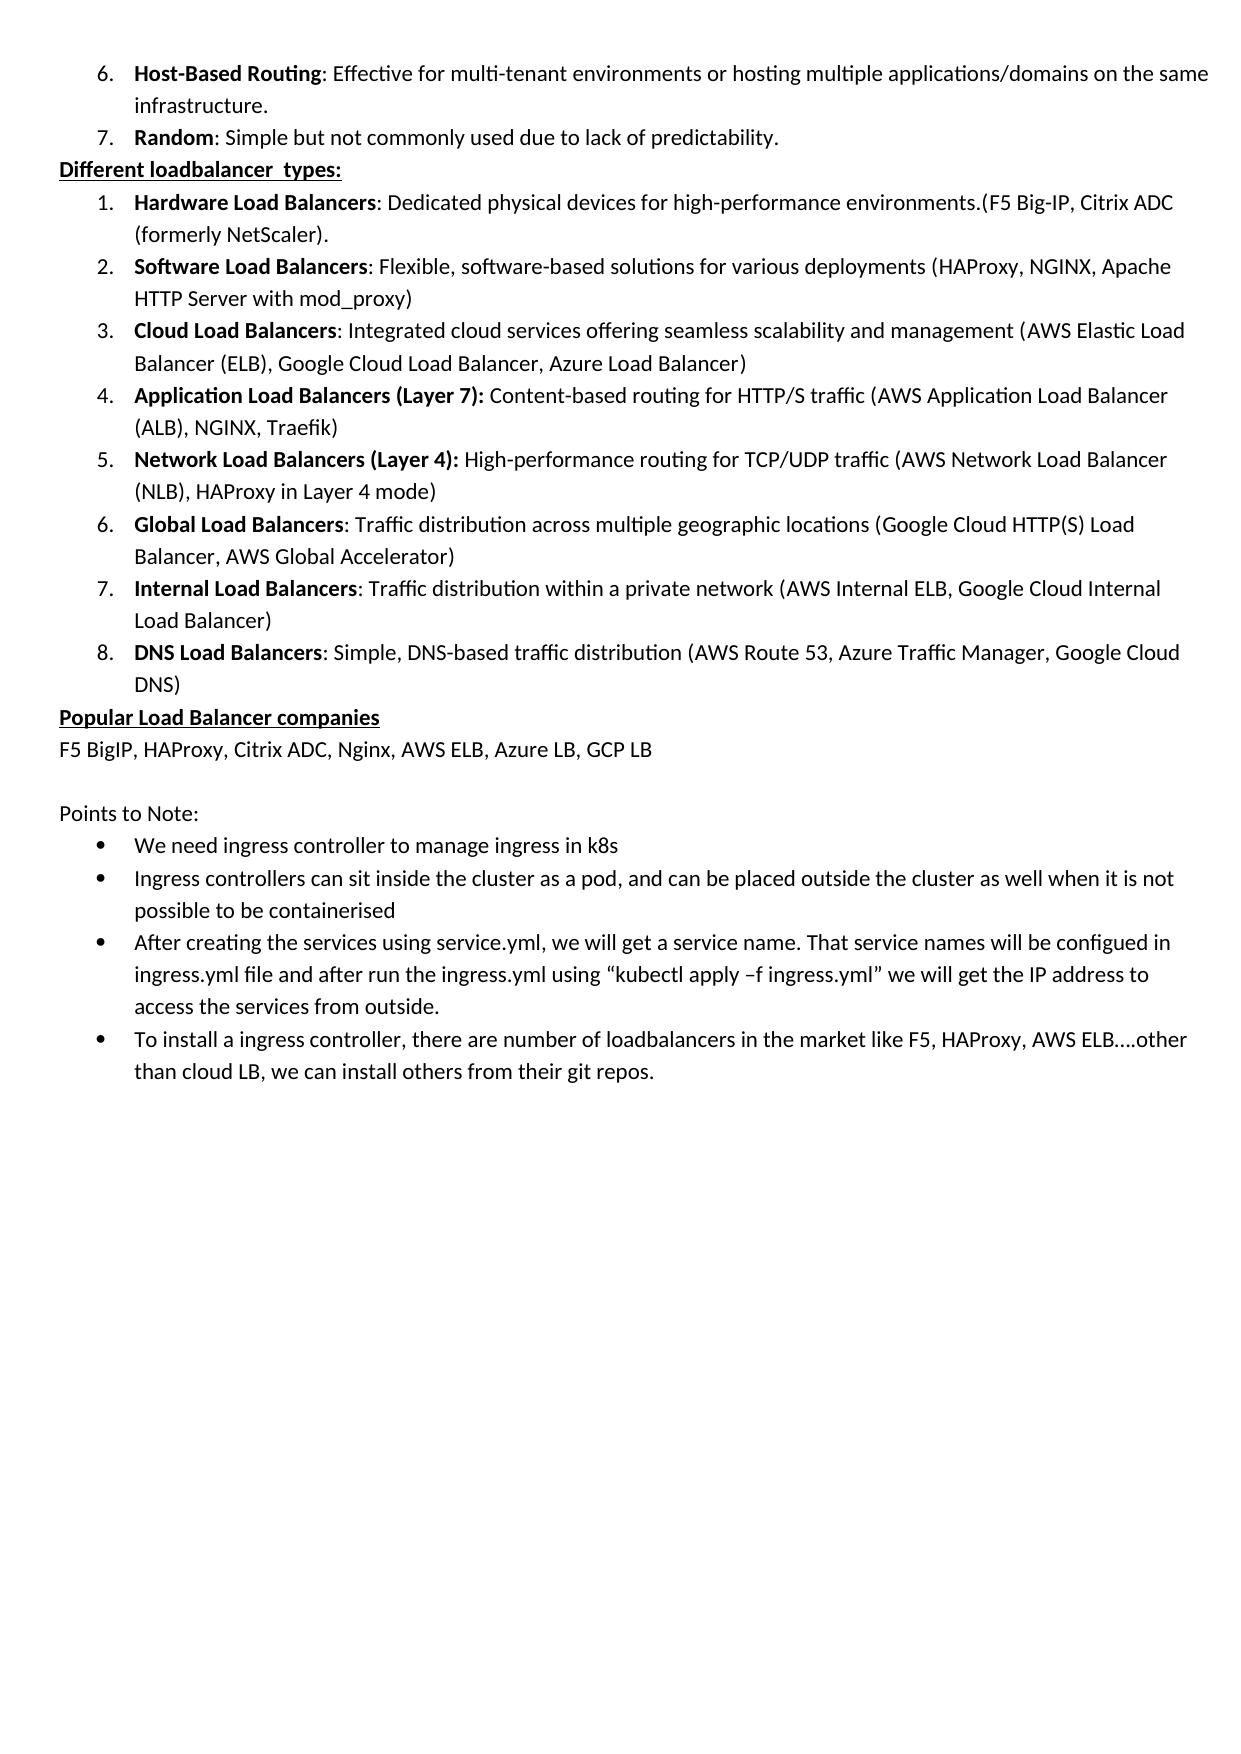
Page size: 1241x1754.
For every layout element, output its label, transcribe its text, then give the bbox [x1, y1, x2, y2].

list Ingress controllers can sit inside the cluster as a pod, and can be placed outside the cluster as well when it is not possible to be containerised [97, 864, 1211, 924]
list Software Load Balancers: Flexible, software-based solutions for various deployments (HAProxy, NGINX, Apache HTTP Server with mod_proxy) [97, 252, 1211, 312]
list Network Load Balancers (Layer 4): High-performance routing for TCP/UDP traffic (AWS Network Load Balancer (NLB), HAProxy in Layer 4 mode) [97, 445, 1211, 506]
list Internal Load Balancers: Traffic distribution within a private network (AWS Internal ELB, Google Cloud Internal Load Balancer) [97, 574, 1211, 634]
list We need ingress controller to manage ingress in k8s [97, 832, 1211, 859]
list Random: Simple but not commonly used due to lack of predictability. [97, 123, 1211, 151]
list DNS Load Balancers: Simple, DNS-based traffic distribution (AWS Route 53, Azure Traffic Manager, Google Cloud DNS) [97, 638, 1211, 699]
text Points to Note: [59, 799, 1211, 827]
list Cloud Load Balancers: Integrated cloud services offering seamless scalability and management (AWS Elastic Load Balancer (ELB), Google Cloud Load Balancer, Azure Load Balancer) [97, 317, 1211, 377]
list Hardware Load Balancers: Dedicated physical devices for high-performance environments.(F5 Big-IP, Citrix ADC (formerly NetScaler). [97, 188, 1211, 248]
text Different loadbalancer types: [59, 156, 1211, 184]
text F5 BigIP, HAProxy, Citrix ADC, Nginx, AWS ELB, Azure LB, GCP LB [59, 735, 1211, 763]
list Application Load Balancers (Layer 7): Content-based routing for HTTP/S traffic (AWS Application Load Balancer (ALB), NGINX, Traefik) [97, 381, 1211, 441]
list Host-Based Routing: Effective for multi-tenant environments or hosting multiple applications/domains on the same infrastructure. [97, 59, 1211, 119]
list To install a ingress controller, there are number of loadbalancers in the market like F5, HAProxy, AWS ELB….other than cloud LB, we can install others from their git repos. [97, 1025, 1211, 1085]
text Popular Load Balancer companies [59, 703, 1211, 731]
list Global Load Balancers: Traffic distribution across multiple geographic locations (Google Cloud HTTP(S) Load Balancer, AWS Global Accelerator) [97, 510, 1211, 570]
list After creating the services using service.yml, we will get a service name. That service names will be configued in ingress.yml file and after run the ingress.yml using “kubectl apply –f ingress.yml” we will get the IP address to access the services from outside. [97, 928, 1211, 1021]
